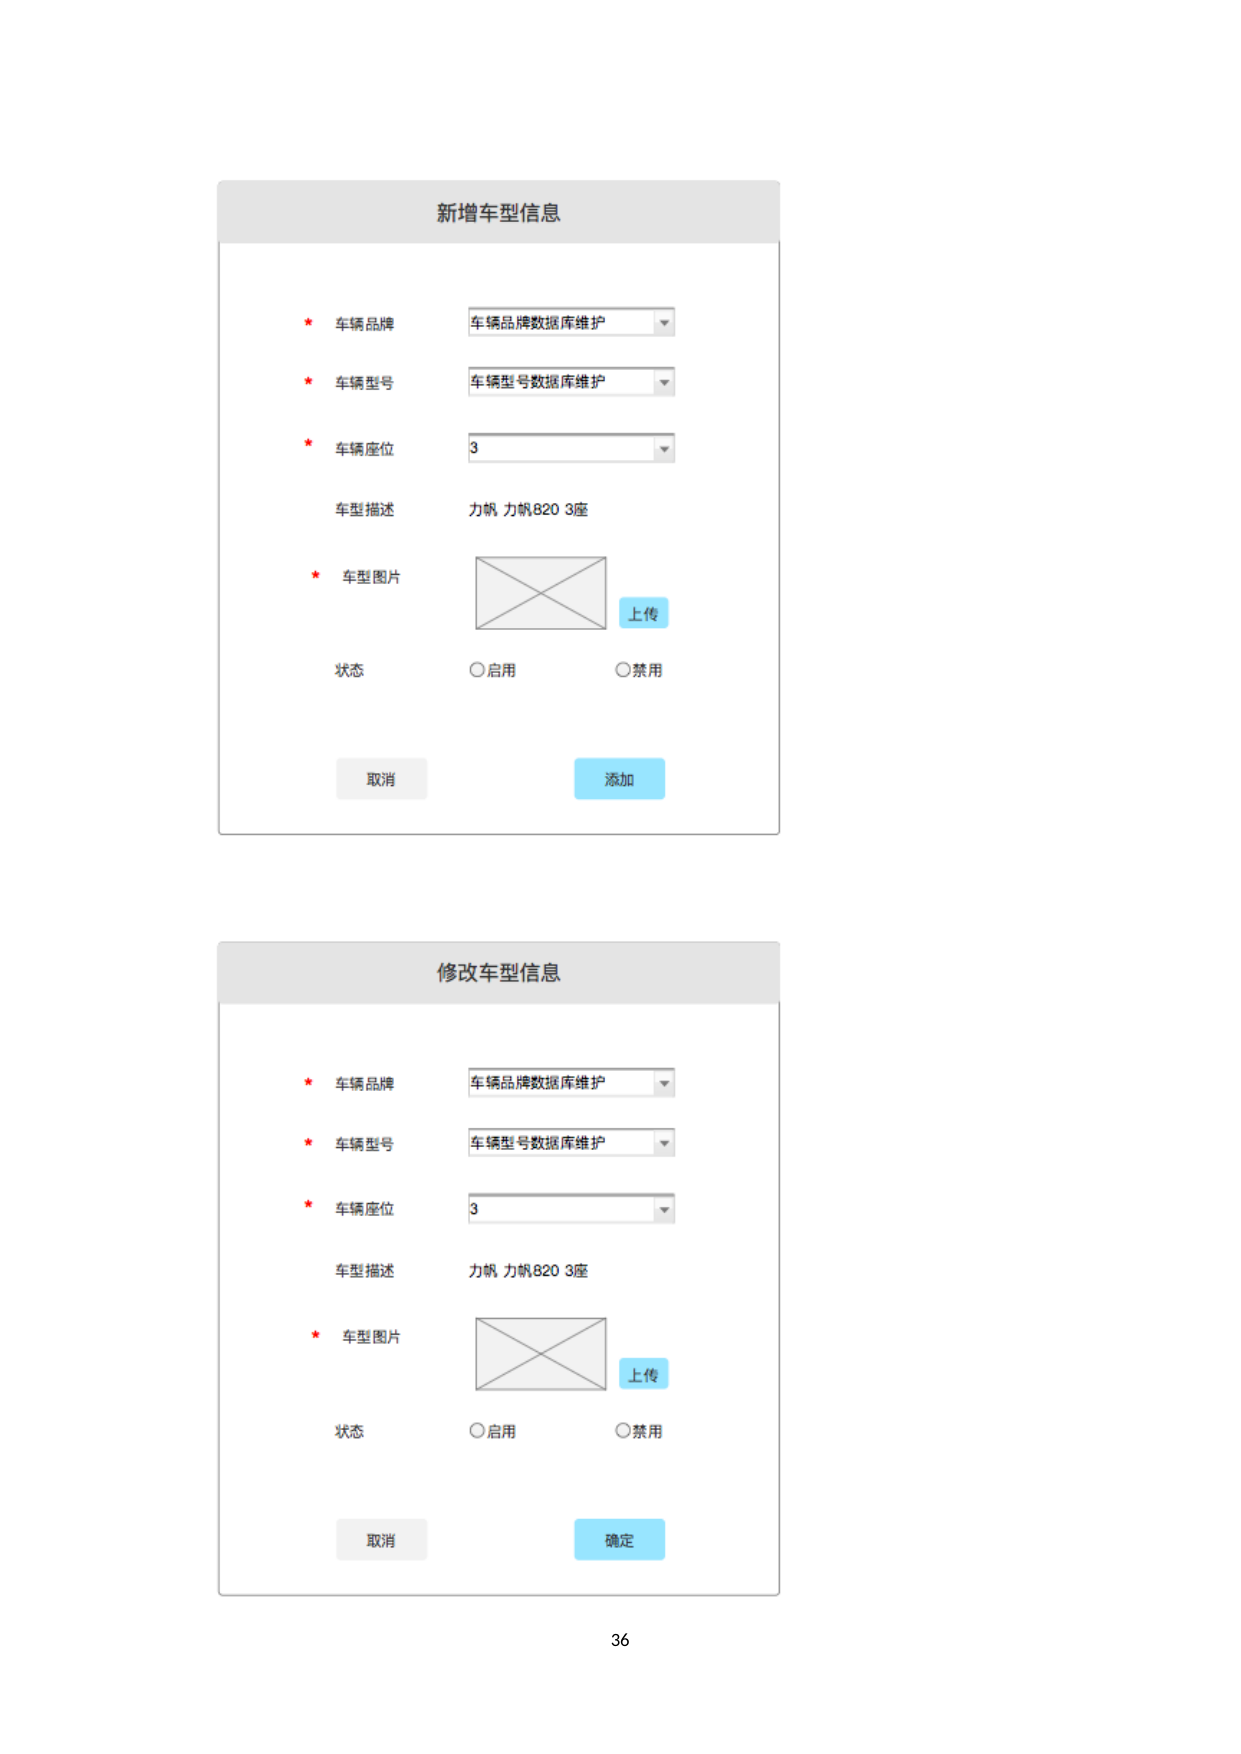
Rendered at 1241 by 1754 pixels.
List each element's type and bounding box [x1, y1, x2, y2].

picture [187, 166, 832, 1621]
